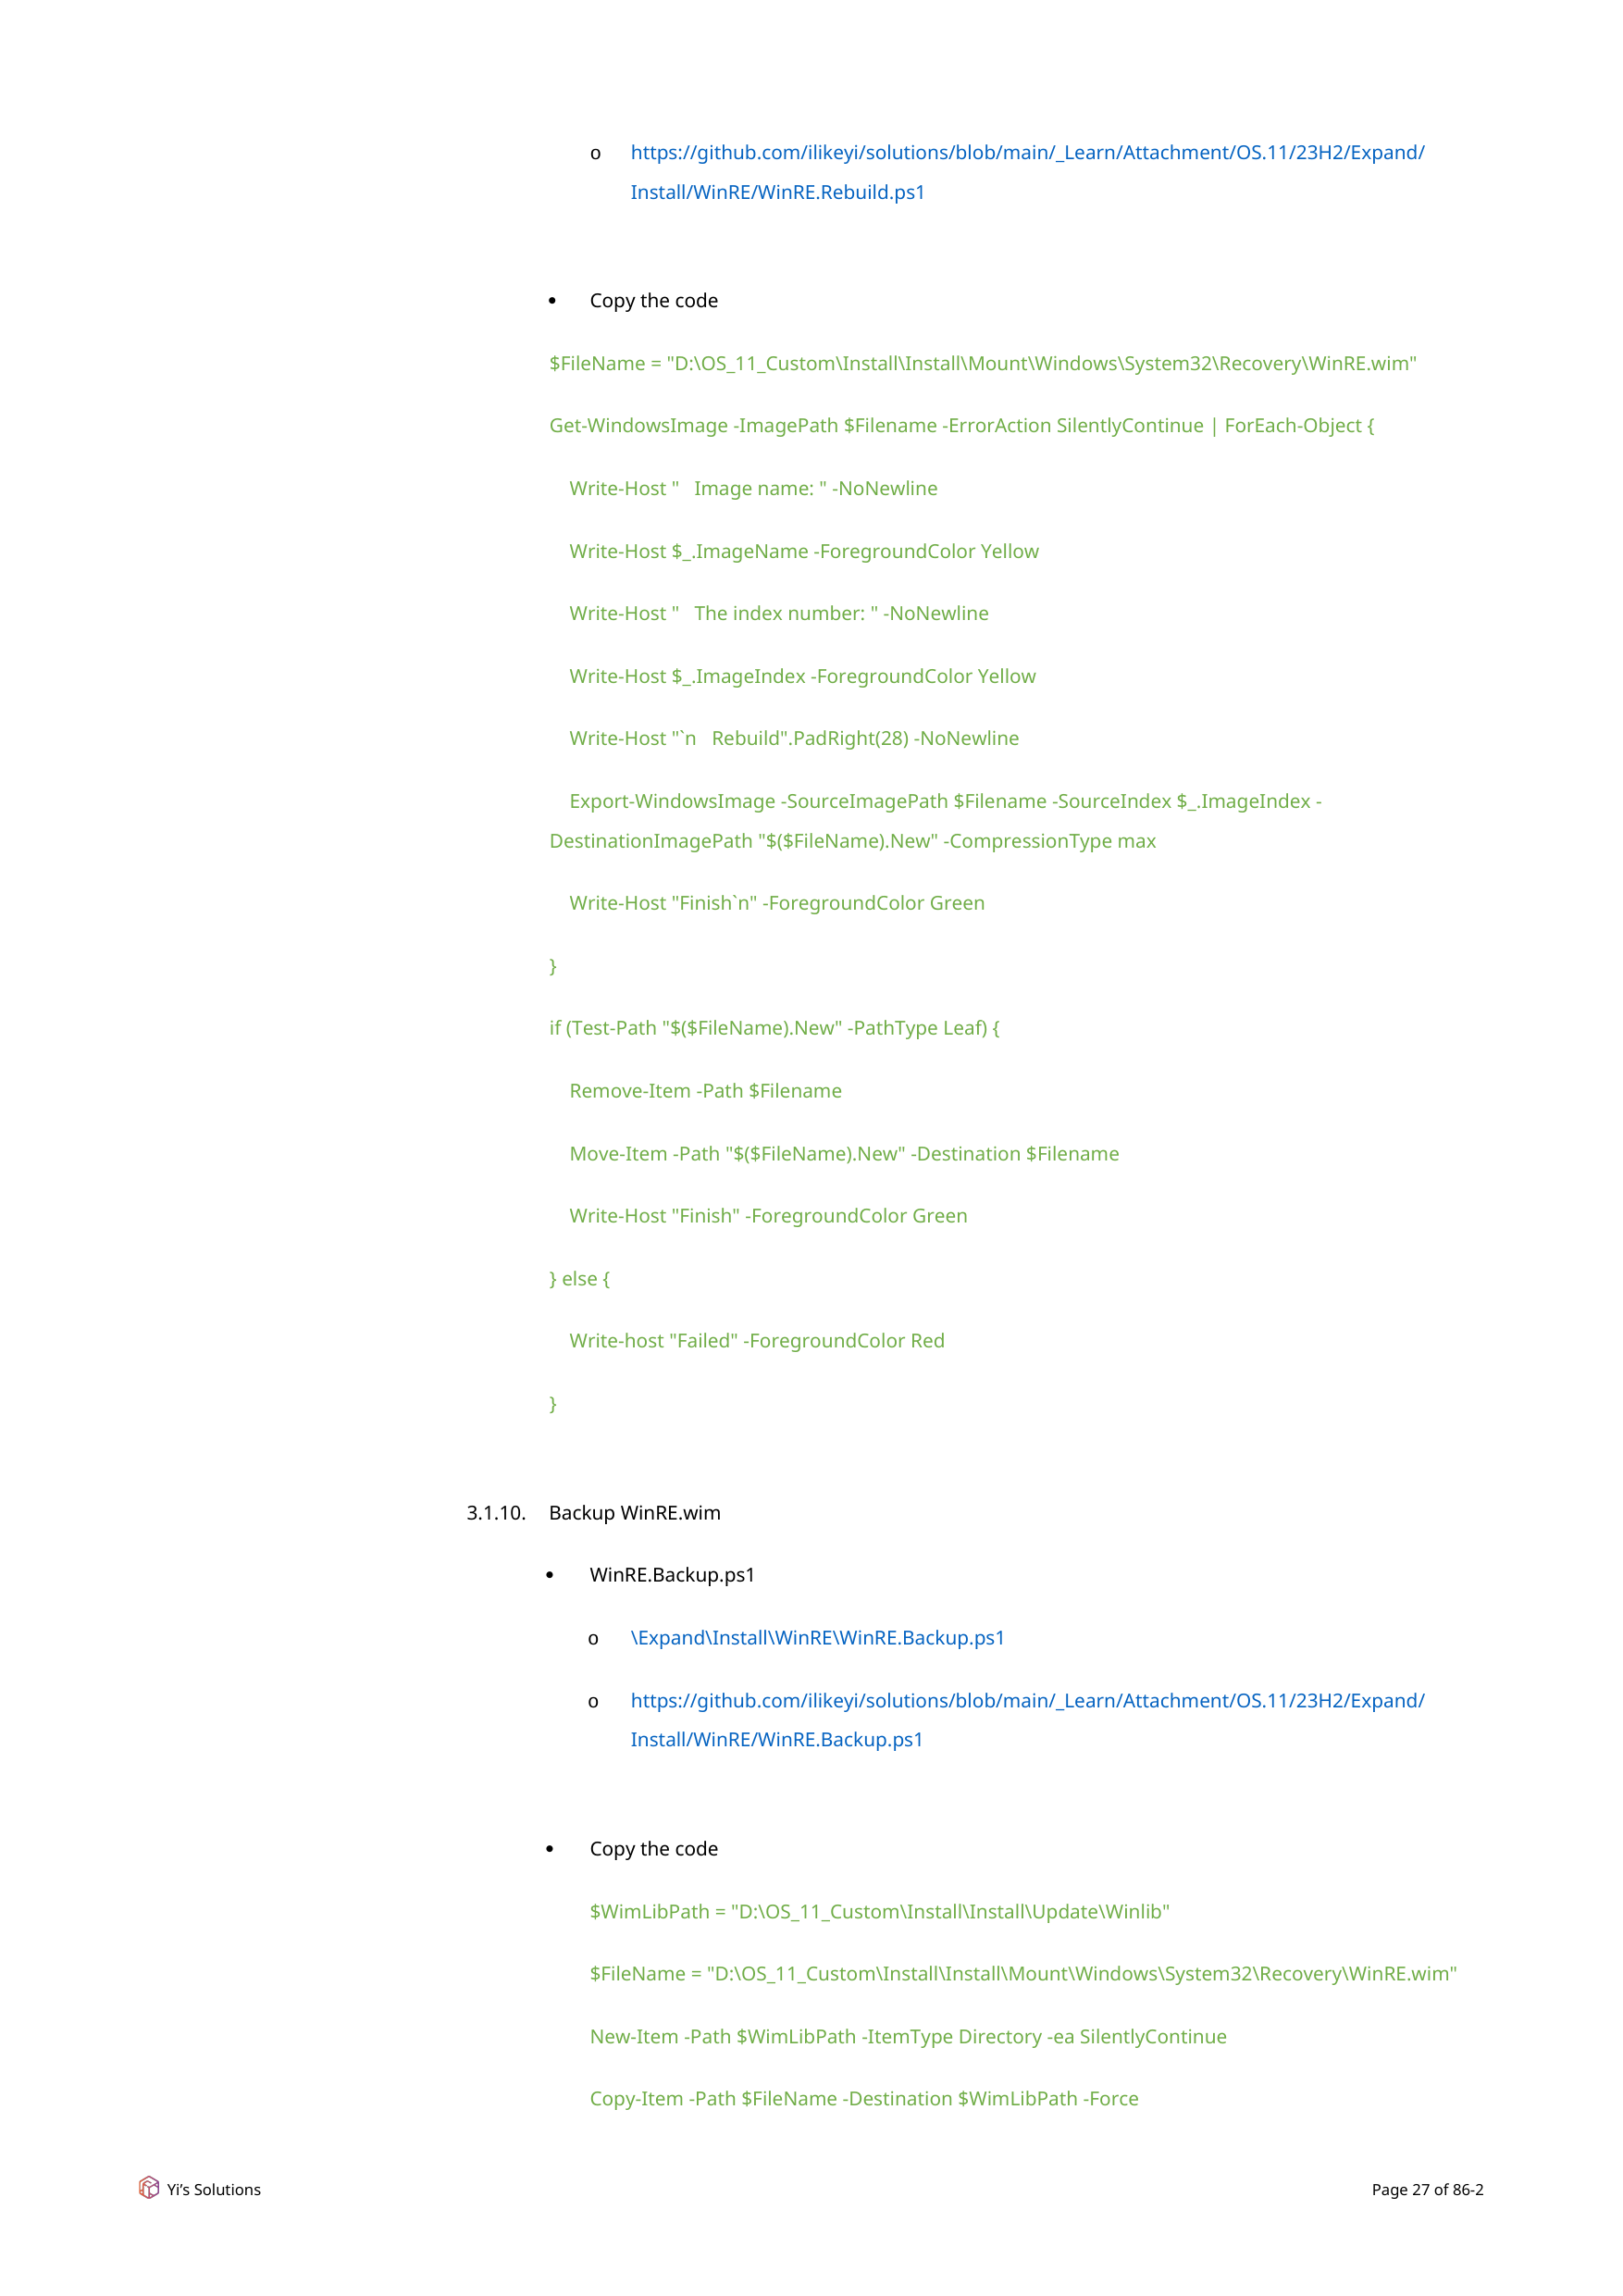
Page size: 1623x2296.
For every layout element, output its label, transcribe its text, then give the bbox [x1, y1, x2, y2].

text New-Item -Path $WimLibPath -ItemType Directory -ea SilentlyContinue [589, 2023, 1484, 2049]
list Copy the code [546, 1835, 1484, 1862]
text } else { [550, 1265, 1484, 1291]
text Write-Host $_.ImageName -ForegroundColor Yellow [550, 538, 1484, 564]
list Copy the code [549, 287, 1484, 314]
text Get-WindowsImage -ImagePath $Filename -ErrorAction SilentlyContinue | ForEach-Object { [550, 413, 1484, 439]
list https://github.com/ilikeyi/solutions/blob/main/_Learn/Attachment/OS.11/23H2/Expand/Install/WinRE/WinRE.Rebuild.ps1 [589, 139, 1484, 205]
text Write-Host " The index number: " -NoNewline [550, 600, 1484, 627]
text Move-Item -Path "$($FileName).New" -Destination $Filename [550, 1140, 1484, 1166]
text Write-Host " Image name: " -NoNewline [550, 475, 1484, 502]
text Write-host "Failed" -ForegroundColor Red [550, 1327, 1484, 1354]
text if (Test-Path "$($FileName).New" -PathType Leaf) { [550, 1015, 1484, 1041]
text Copy-Item -Path $FileName -Destination $WimLibPath -Force [589, 2085, 1484, 2112]
text $FileName = "D:\OS_11_Custom\Install\Install\Mount\Windows\System32\Recovery\WinRE.wim" [589, 1960, 1484, 1987]
text Write-Host "Finish" -ForegroundColor Green [550, 1202, 1484, 1229]
list \Expand\Install\WinRE\WinRE.Backup.ps1 [588, 1624, 1484, 1650]
text $FileName = "D:\OS_11_Custom\Install\Install\Mount\Windows\System32\Recovery\WinRE.wim" [550, 350, 1484, 376]
text } [550, 952, 1484, 978]
text Write-Host $_.ImageIndex -ForegroundColor Yellow [550, 663, 1484, 689]
picture [139, 2176, 159, 2199]
list WinRE.Backup.ps1 [546, 1561, 1484, 1588]
text Write-Host "`n Rebuild".PadRight(28) -NoNewline [550, 725, 1484, 751]
text Write-Host "Finish`n" -ForegroundColor Green [550, 889, 1484, 916]
text Export-WindowsImage -SourceImagePath $Filename -SourceIndex $_.ImageIndex -DestinationImagePath "$($FileName).New" -CompressionType max [550, 788, 1484, 853]
text } [550, 1390, 1484, 1417]
list https://github.com/ilikeyi/solutions/blob/main/_Learn/Attachment/OS.11/23H2/Expand/Install/WinRE/WinRE.Backup.ps1 [588, 1687, 1484, 1753]
subtitle Backup WinRE.wim [466, 1499, 1484, 1525]
text $WimLibPath = "D:\OS_11_Custom\Install\Install\Update\Winlib" [589, 1898, 1484, 1924]
text Remove-Item -Path $Filename [550, 1077, 1484, 1104]
